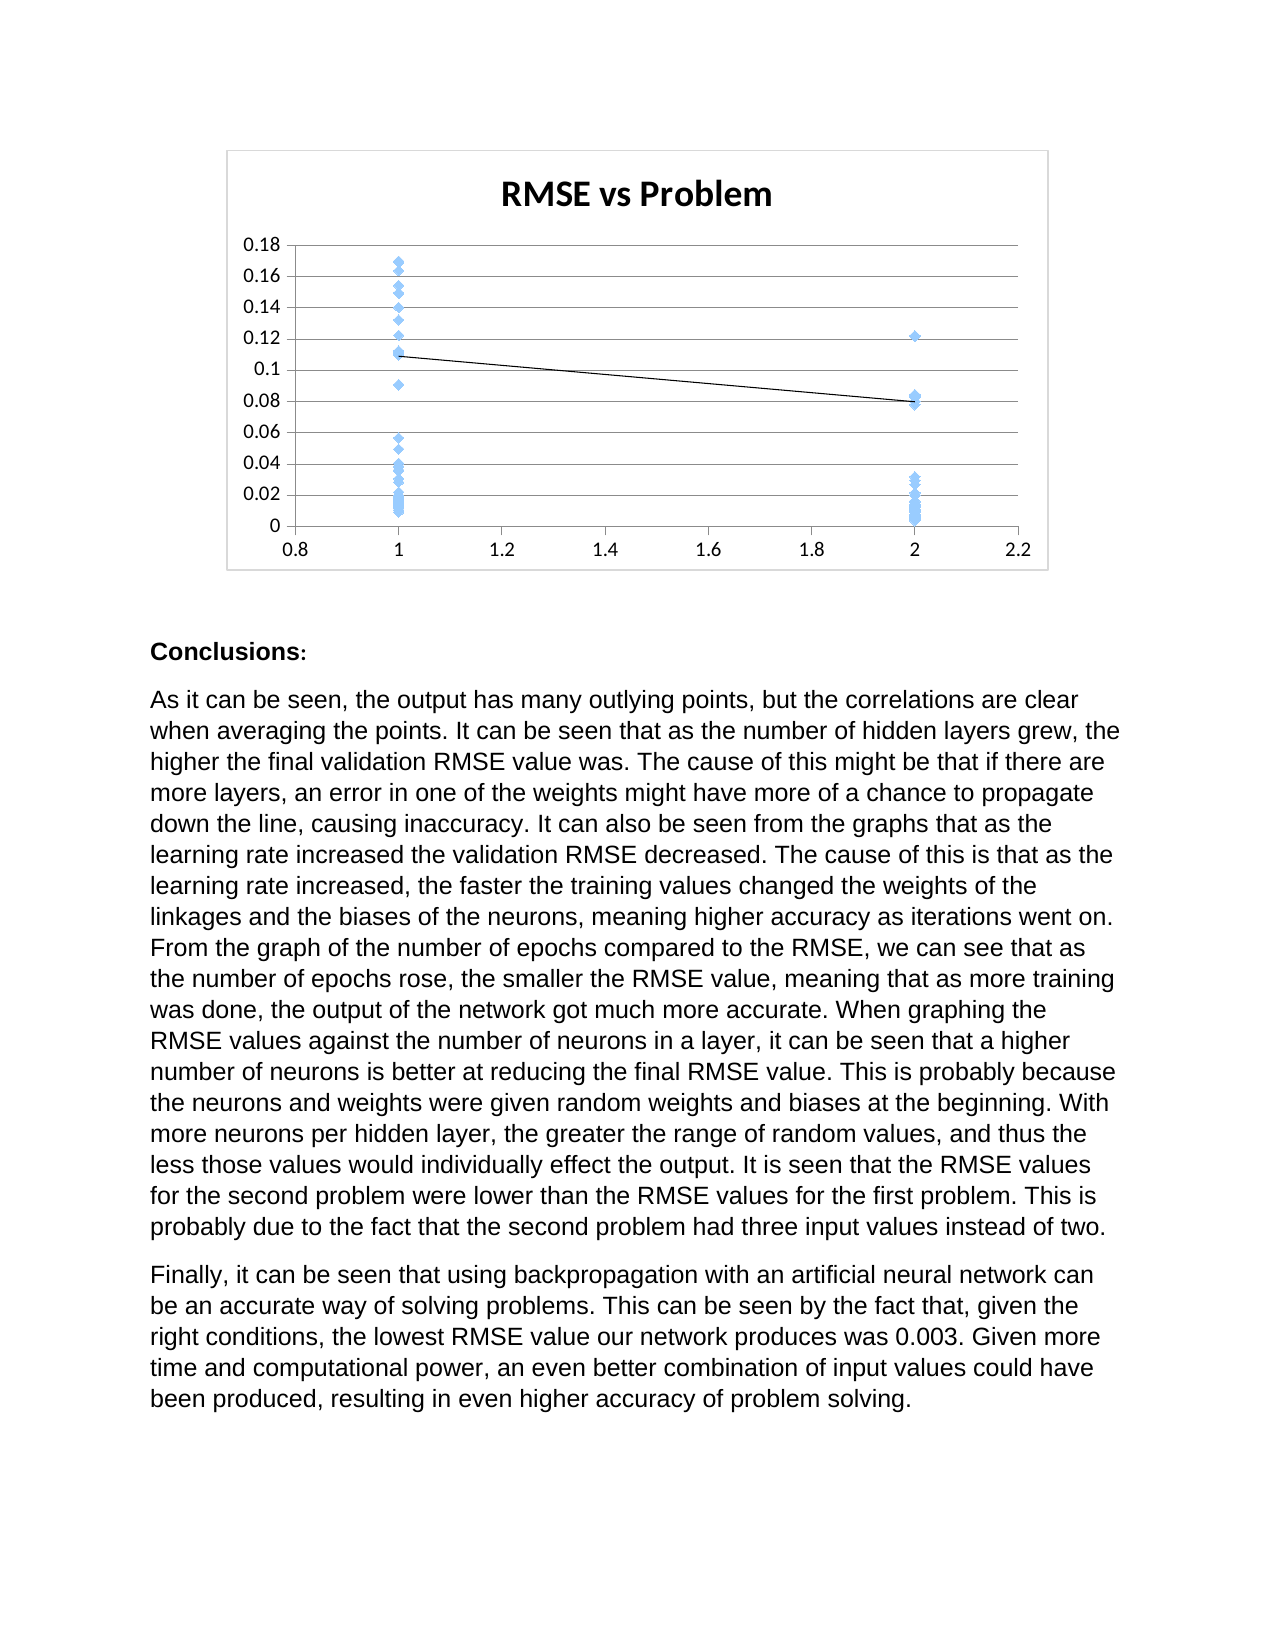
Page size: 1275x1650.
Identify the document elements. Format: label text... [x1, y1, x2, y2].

text Finally, it can be seen that using backpropagation with an artificial neural network can be an accurate way of solving problems. This can be seen by the fact that, given the right conditions, the lowest RMSE value our network produces was 0.003. Given more time and computational power, an even better combination of input values could have been produced, resulting in even higher accuracy of problem solving. [150, 1260, 1125, 1413]
text Conclusions: [150, 637, 1125, 666]
text As it can be seen, the output has many outlying points, but the correlations are clear when averaging the points. It can be seen that as the number of hidden layers grew, the higher the final validation RMSE value was. The cause of this might be that if there are more layers, an error in one of the weights might have more of a chance to propagate down the line, causing inaccuracy. It can also be seen from the graphs that as the learning rate increased the validation RMSE decreased. The cause of this is that as the learning rate increased, the faster the training values changed the weights of the linkages and the biases of the neurons, meaning higher accuracy as iterations went on. From the graph of the number of epochs compared to the RMSE, we can see that as the number of epochs rose, the smaller the RMSE value, meaning that as more training was done, the output of the network got much more accurate. When graphing the RMSE values against the number of neurons in a layer, it can be seen that a higher number of neurons is better at reducing the final RMSE value. This is probably because the neurons and weights were given random weights and biases at the beginning. With more neurons per hidden layer, the greater the range of random values, and thus the less those values would individually effect the output. It is seen that the RMSE values for the second problem were lower than the RMSE values for the first problem. This is probably due to the fact that the second problem had three input values instead of two. [150, 685, 1125, 1241]
